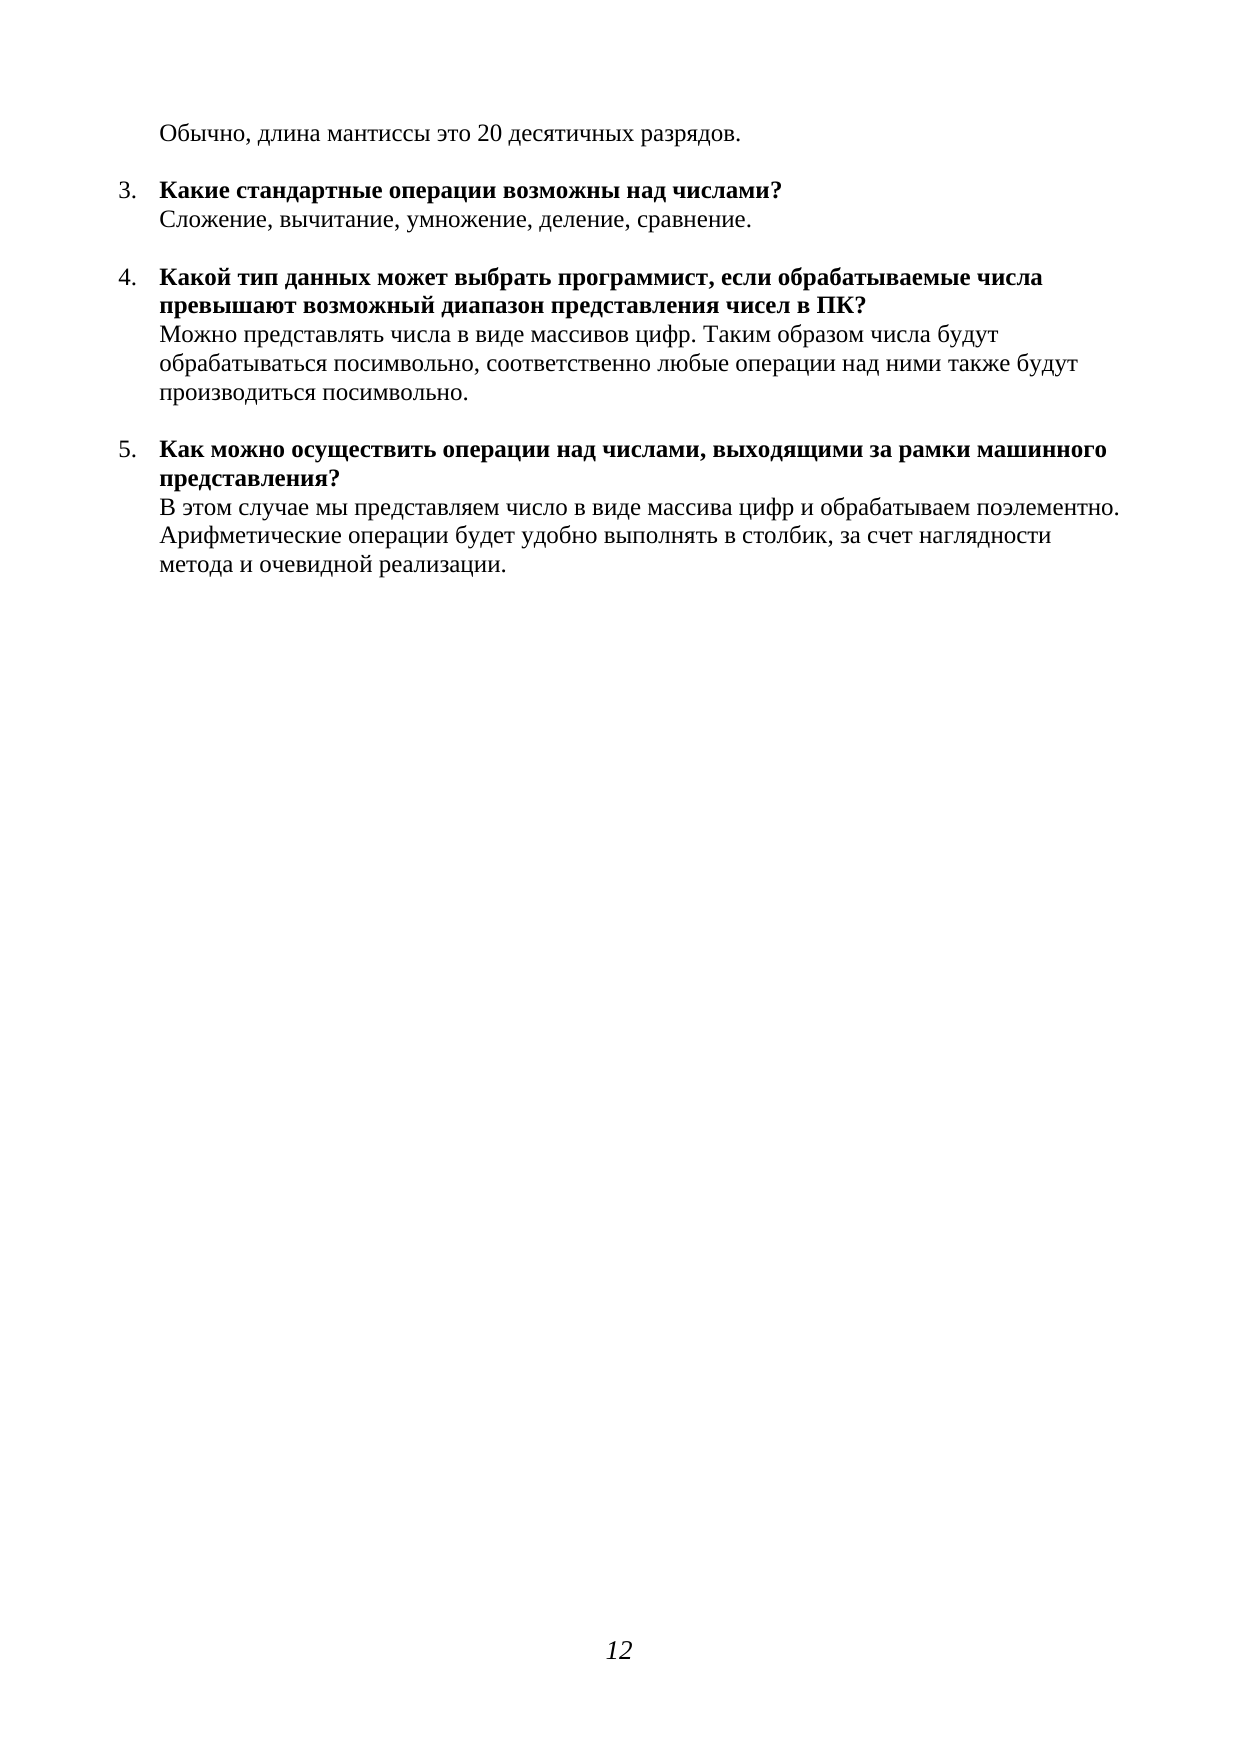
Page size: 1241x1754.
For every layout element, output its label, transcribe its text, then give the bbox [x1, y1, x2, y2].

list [118, 118, 1122, 176]
list Как можно осуществить операции над числами, выходящими за рамки машинного представления? В этом случае мы представляем число в виде массива цифр и обрабатываем поэлементно. Арифметические операции будет удобно выполнять в столбик, за счет наглядности метода и очевидной реализации. [118, 434, 1122, 607]
list Какие стандартные операции возможны над числами? Сложение, вычитание, умножение, деление, сравнение. [118, 176, 1122, 262]
list Какой тип данных может выбрать программист, если обрабатываемые числа превышают возможный диапазон представления чисел в ПК? Можно представлять числа в виде массивов цифр. Таким образом числа будут обрабатываться посимвольно, соответственно любые операции над ними также будут производиться посимвольно. [118, 262, 1122, 434]
